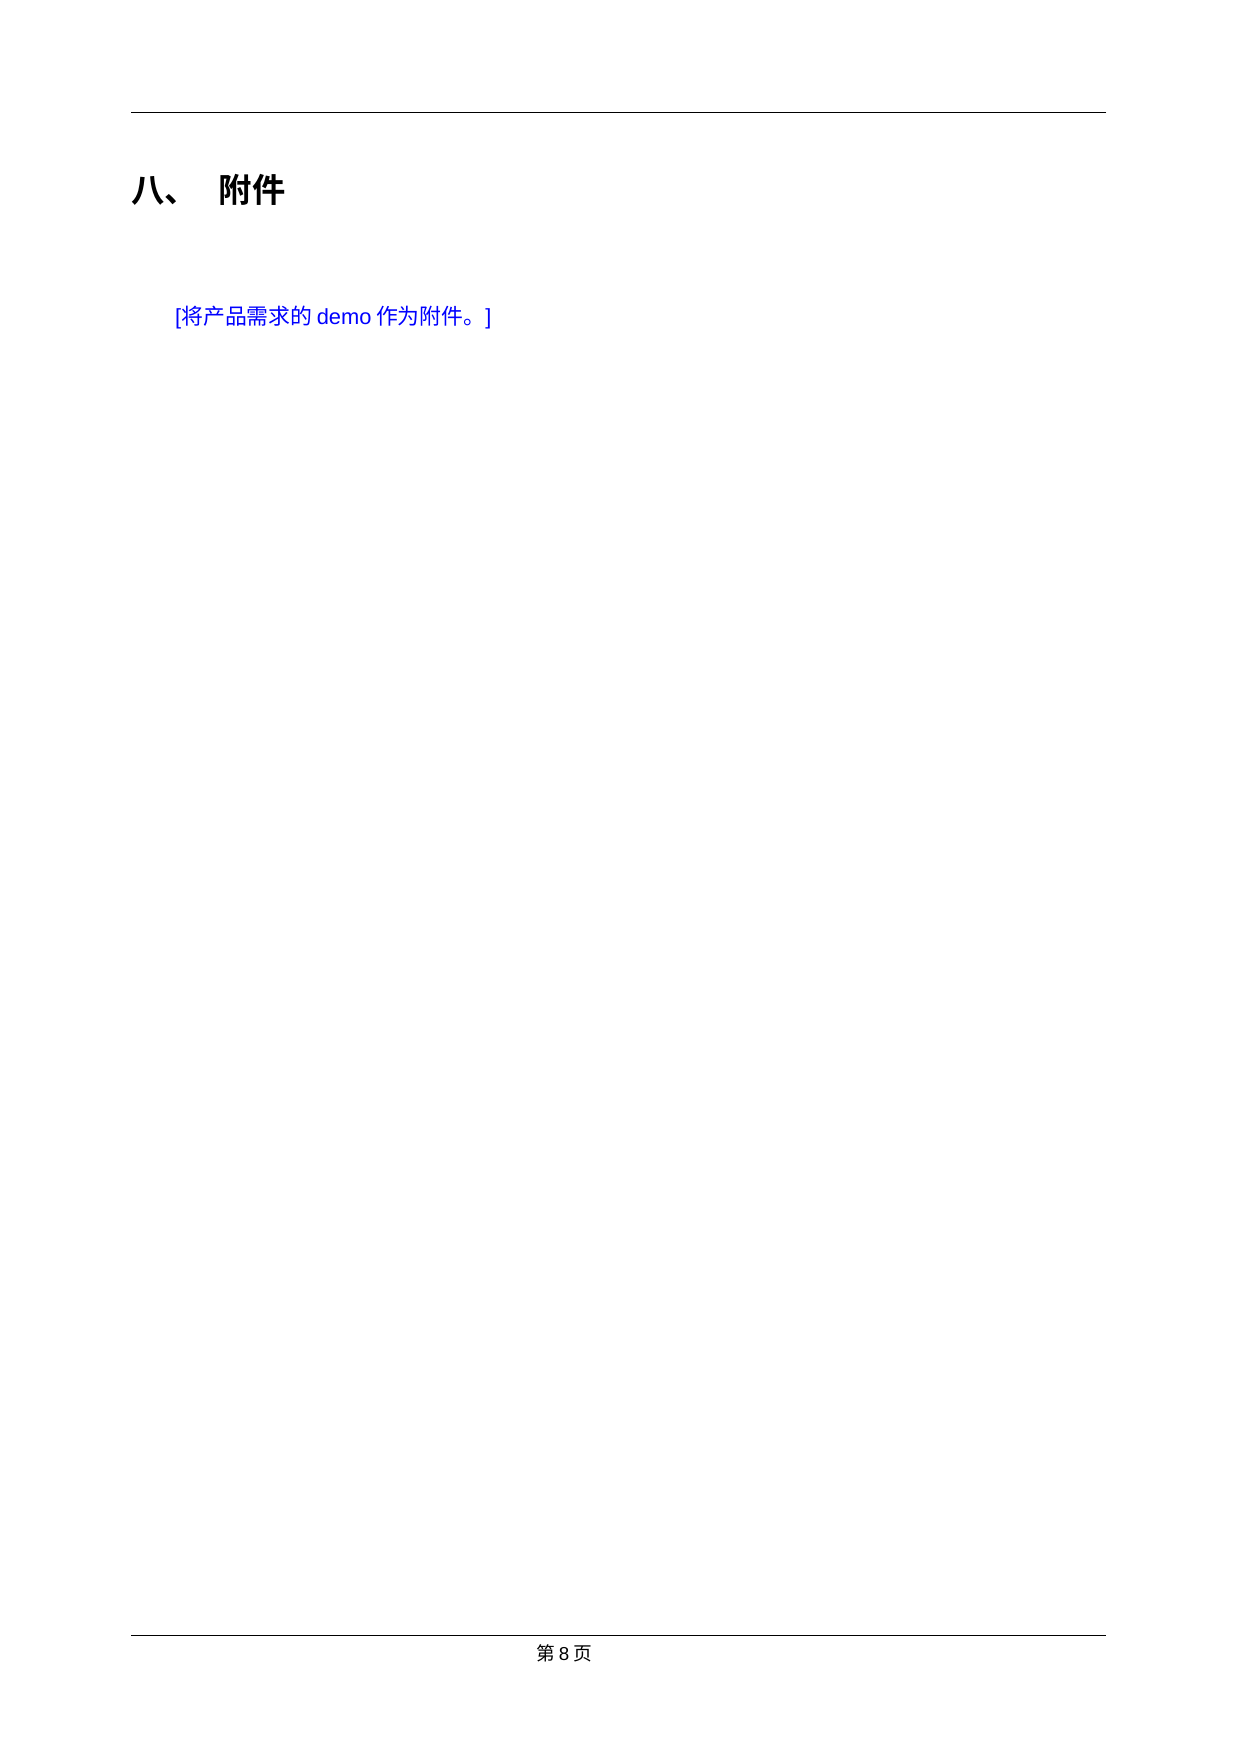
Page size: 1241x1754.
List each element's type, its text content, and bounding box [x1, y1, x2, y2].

subtitle 附件 [131, 156, 1106, 221]
text [将产品需求的demo作为附件。] [131, 298, 1106, 331]
